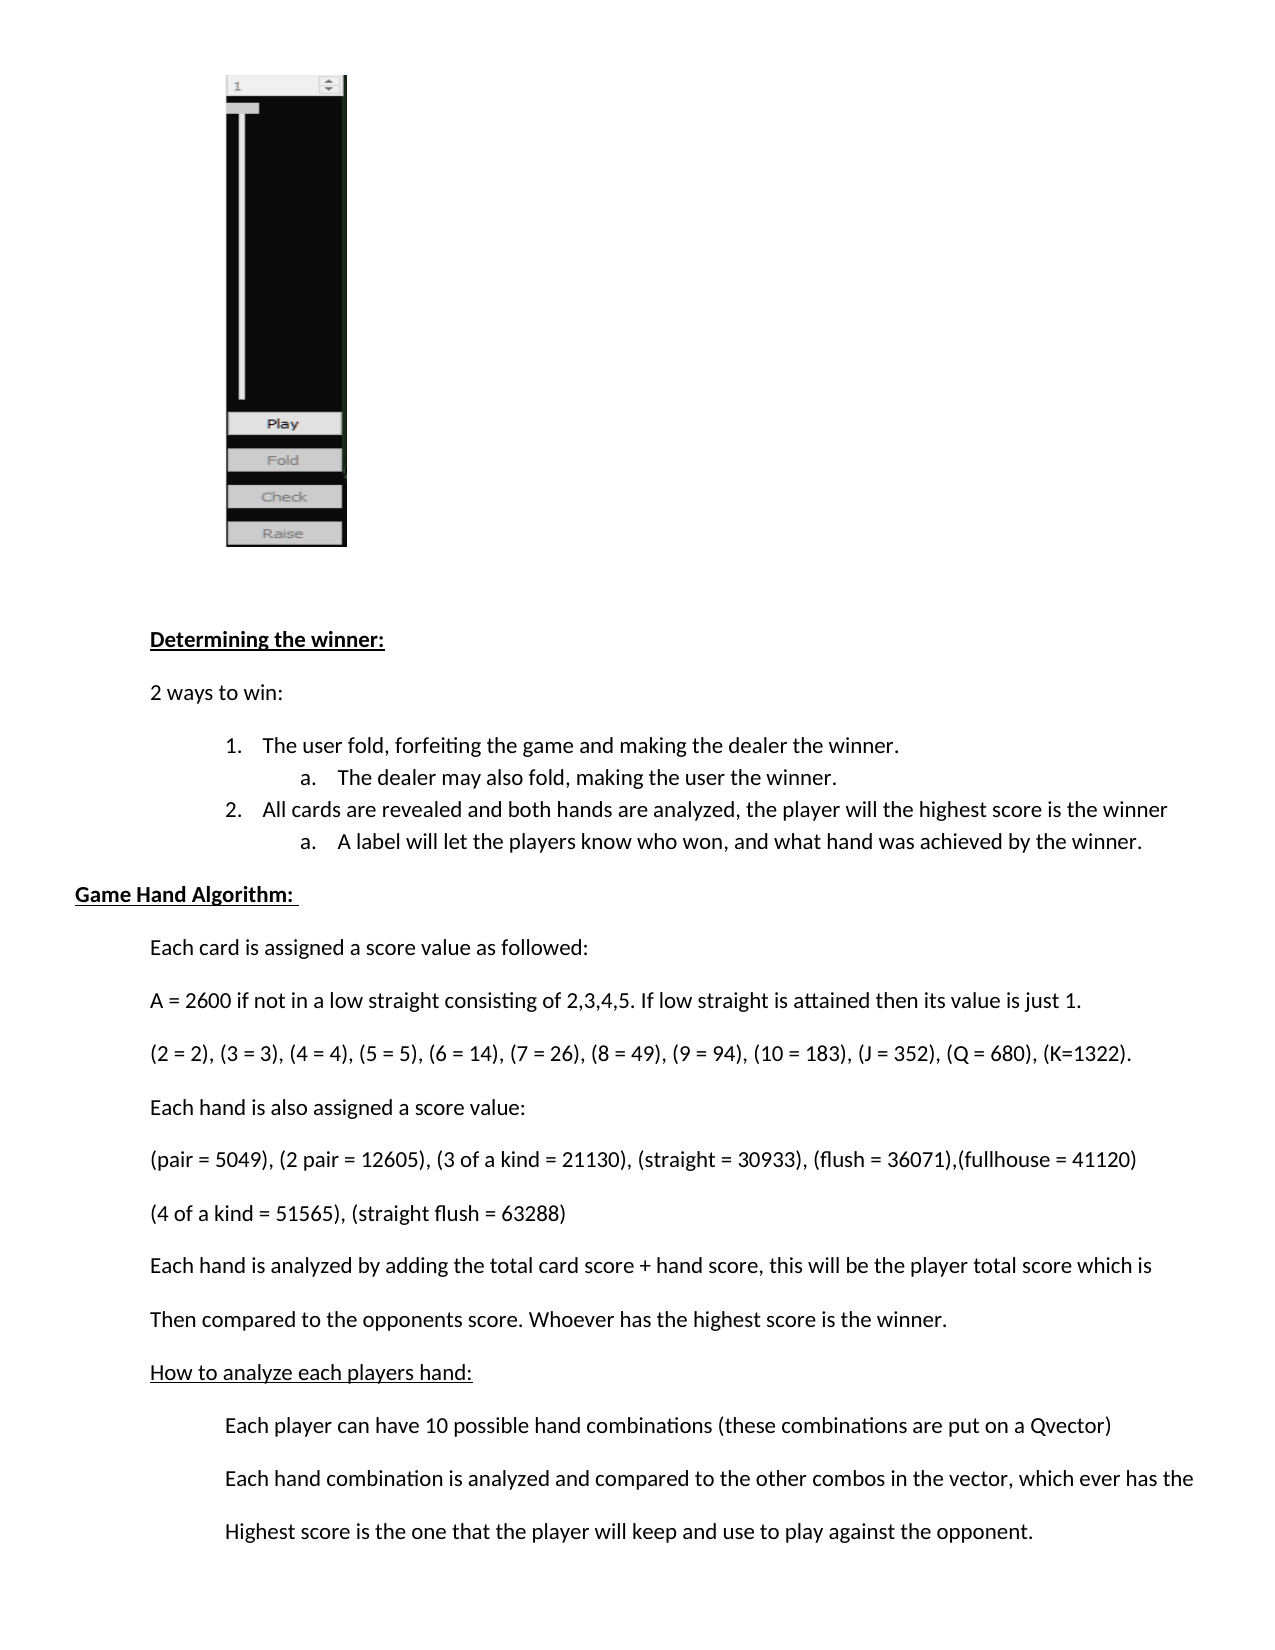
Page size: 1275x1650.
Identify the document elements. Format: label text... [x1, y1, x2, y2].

text Game Hand Algorithm: [75, 881, 1200, 908]
text 2 ways to win: [75, 678, 1200, 706]
text Each hand is analyzed by adding the total card score + hand score, this will be the player total score which is [75, 1252, 1200, 1280]
list The dealer may also fold, making the user the winner. [300, 763, 1200, 791]
text Highest score is the one that the player will keep and use to play against the opponent. [75, 1517, 1200, 1545]
text A = 2600 if not in a low straight consisting of 2,3,4,5. If low straight is attained then its value is just 1. [75, 987, 1200, 1014]
text Each hand is also assigned a score value: [75, 1093, 1200, 1121]
text How to analyze each players hand: [75, 1358, 1200, 1386]
picture [225, 75, 347, 547]
list The user fold, forfeiting the game and making the dealer the winner. [225, 731, 1200, 759]
text Each hand combination is analyzed and compared to the other combos in the vector, which ever has the [75, 1464, 1200, 1492]
text (2 = 2), (3 = 3), (4 = 4), (5 = 5), (6 = 14), (7 = 26), (8 = 49), (9 = 94), (10 = 183), (J = 352), (Q = 680), (K=1322). [75, 1039, 1200, 1068]
text Each card is assigned a score value as followed: [75, 933, 1200, 962]
list All cards are revealed and both hands are analyzed, the player will the highest score is the winner [225, 795, 1200, 823]
text (4 of a kind = 51565), (straight flush = 63288) [75, 1199, 1200, 1227]
text Each player can have 10 possible hand combinations (these combinations are put on a Qvector) [75, 1411, 1200, 1439]
list A label will let the players know who won, and what hand was achieved by the winner. [300, 827, 1200, 856]
text Determining the winner: [75, 625, 1200, 653]
text (pair = 5049), (2 pair = 12605), (3 of a kind = 21130), (straight = 30933), (flush = 36071),(fullhouse = 41120) [75, 1146, 1200, 1174]
text Then compared to the opponents score. Whoever has the highest score is the winner. [75, 1305, 1200, 1333]
